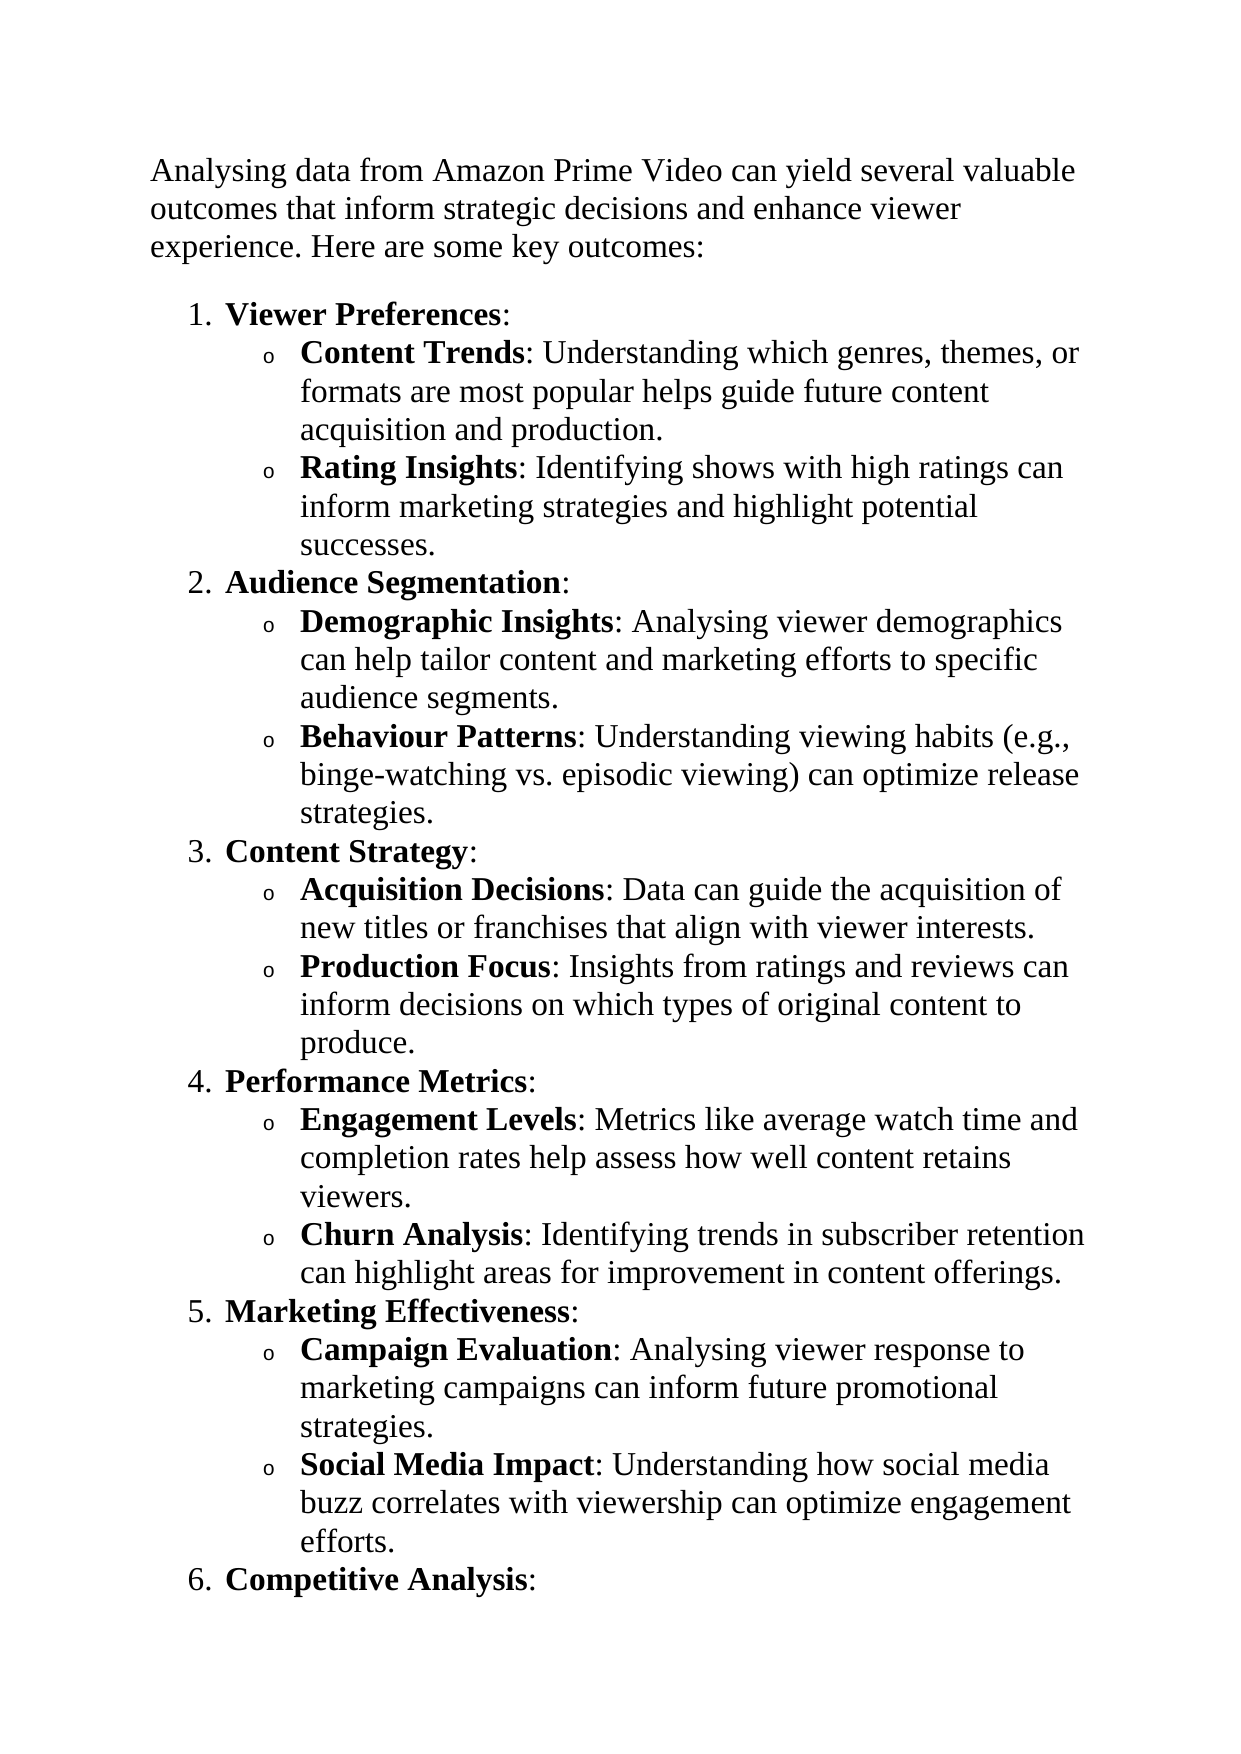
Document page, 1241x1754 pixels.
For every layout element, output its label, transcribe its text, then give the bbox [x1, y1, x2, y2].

list Viewer Preferences: [187, 294, 1090, 332]
list Demographic Insights: Analysing viewer demographics can help tailor content and marketing efforts to specific audience segments. [262, 601, 1090, 716]
list Audience Segmentation: [187, 562, 1090, 601]
list Content Strategy: [187, 831, 1090, 869]
list Behaviour Patterns: Understanding viewing habits (e.g., binge-watching vs. episodic viewing) can optimize release strategies. [262, 716, 1090, 831]
list Rating Insights: Identifying shows with high ratings can inform marketing strategies and highlight potential successes. [262, 447, 1090, 562]
list Performance Metrics: [187, 1061, 1090, 1099]
list Production Focus: Insights from ratings and reviews can inform decisions on which types of original content to produce. [262, 946, 1090, 1061]
list Engagement Levels: Metrics like average watch time and completion rates help assess how well content retains viewers. [262, 1099, 1090, 1214]
list Campaign Evaluation: Analysing viewer response to marketing campaigns can inform future promotional strategies. [262, 1329, 1090, 1444]
text Analysing data from Amazon Prime Video can yield several valuable outcomes that inform strategic decisions and enhance viewer experience. Here are some key outcomes: [150, 150, 1090, 265]
list Social Media Impact: Understanding how social media buzz correlates with viewership can optimize engagement efforts. [262, 1444, 1090, 1559]
list Acquisition Decisions: Data can guide the acquisition of new titles or franchises that align with viewer interests. [262, 869, 1090, 946]
list Content Trends: Understanding which genres, themes, or formats are most popular helps guide future content acquisition and production. [262, 332, 1090, 447]
list Churn Analysis: Identifying trends in subscriber retention can highlight areas for improvement in content offerings. [262, 1214, 1090, 1291]
list Marketing Effectiveness: [187, 1291, 1090, 1329]
list Competitive Analysis: [187, 1559, 1090, 1597]
